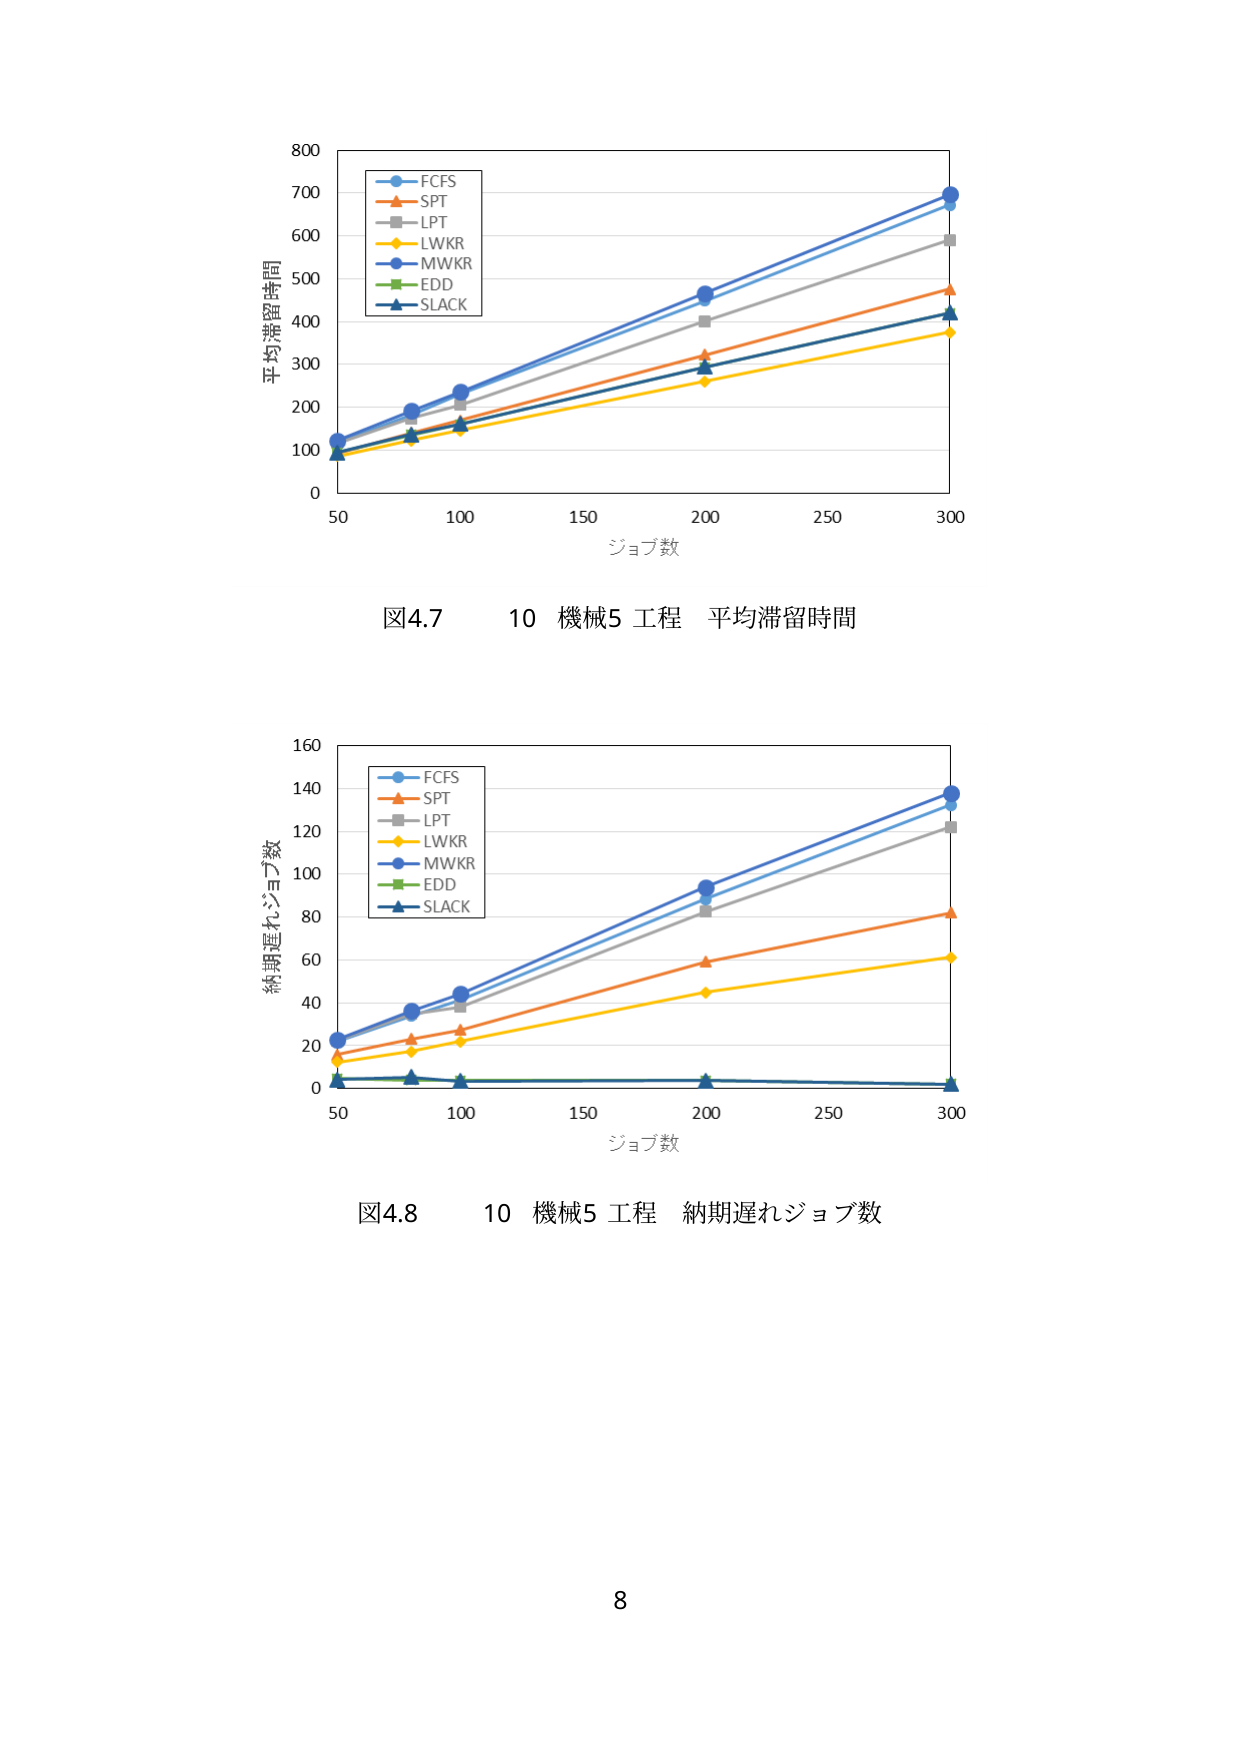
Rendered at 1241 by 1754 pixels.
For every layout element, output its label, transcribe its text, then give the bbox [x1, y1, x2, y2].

text 図4.7 10機械5工程 平均滞留時間 [120, 595, 1120, 638]
picture [232, 127, 988, 588]
text 図4.8 10機械5工程 納期遅れジョブ数 [120, 1190, 1120, 1233]
picture [232, 722, 989, 1183]
